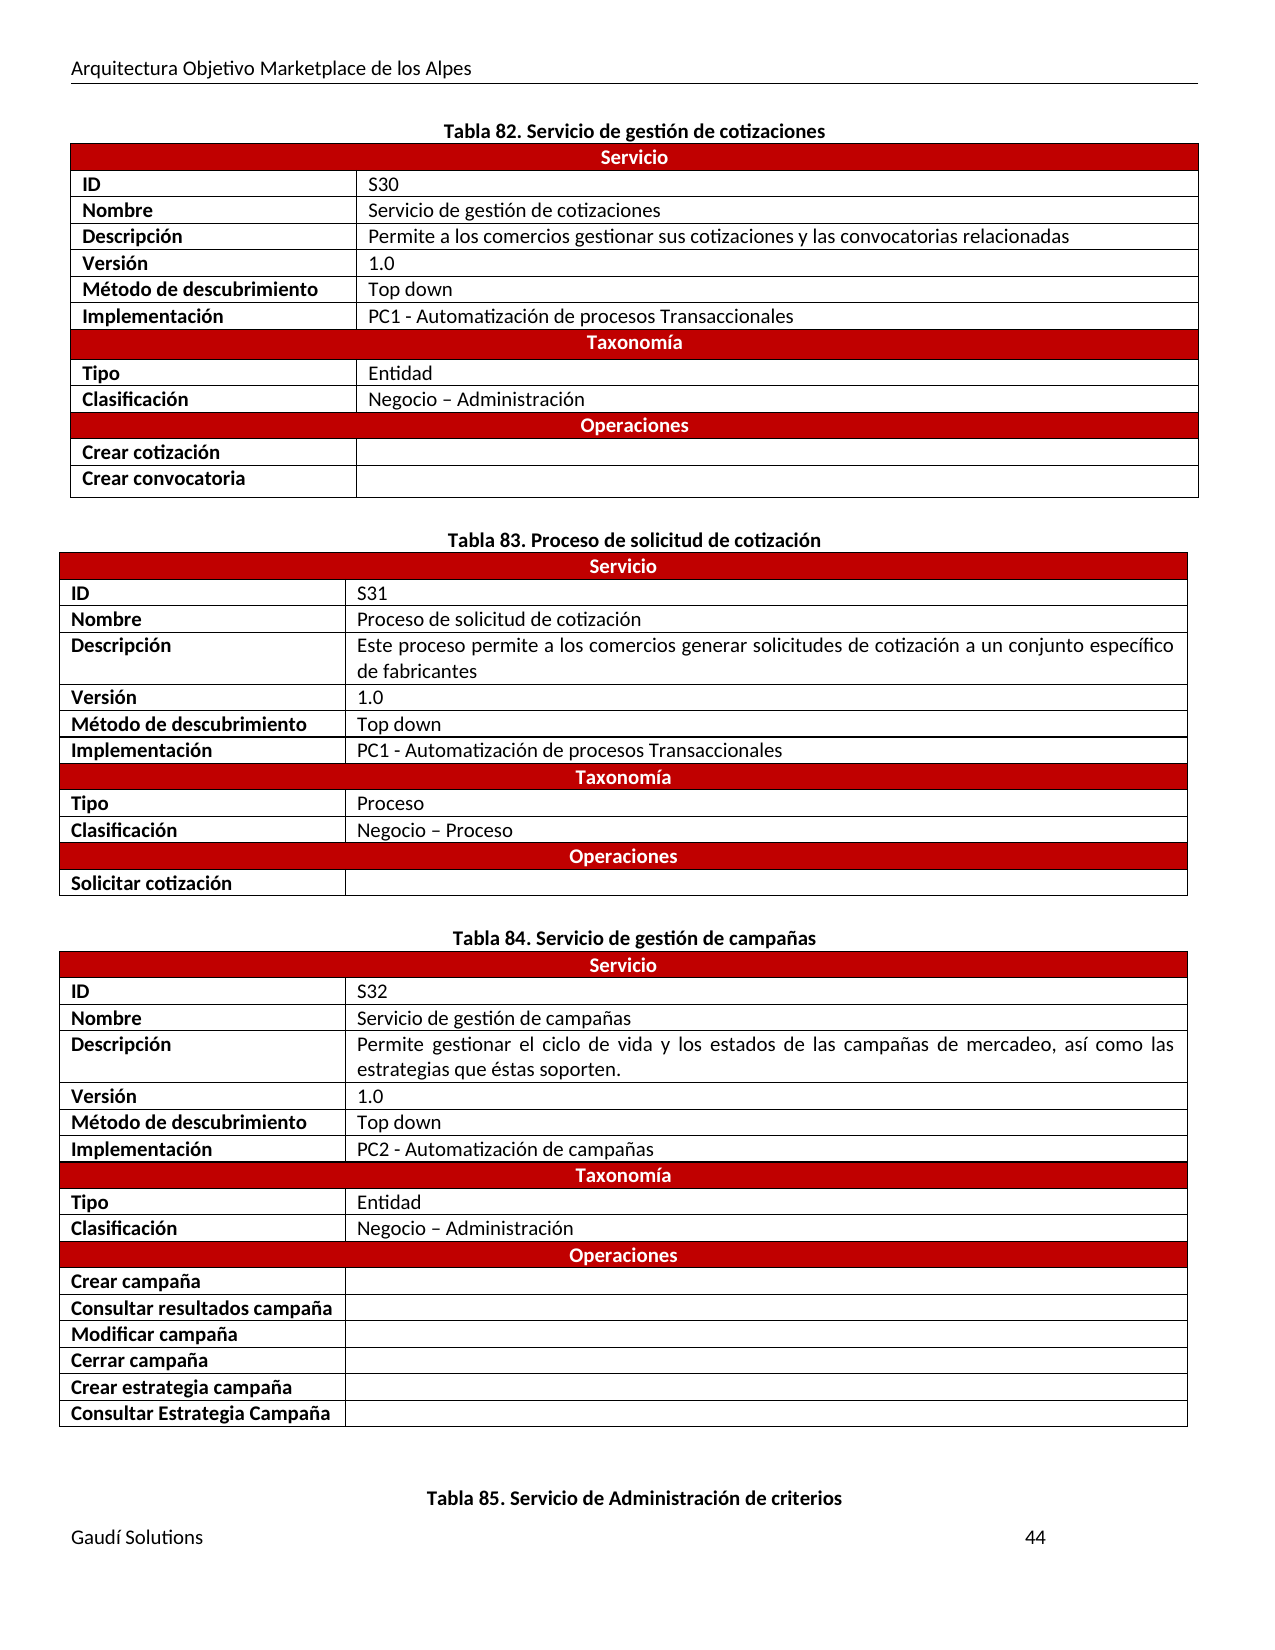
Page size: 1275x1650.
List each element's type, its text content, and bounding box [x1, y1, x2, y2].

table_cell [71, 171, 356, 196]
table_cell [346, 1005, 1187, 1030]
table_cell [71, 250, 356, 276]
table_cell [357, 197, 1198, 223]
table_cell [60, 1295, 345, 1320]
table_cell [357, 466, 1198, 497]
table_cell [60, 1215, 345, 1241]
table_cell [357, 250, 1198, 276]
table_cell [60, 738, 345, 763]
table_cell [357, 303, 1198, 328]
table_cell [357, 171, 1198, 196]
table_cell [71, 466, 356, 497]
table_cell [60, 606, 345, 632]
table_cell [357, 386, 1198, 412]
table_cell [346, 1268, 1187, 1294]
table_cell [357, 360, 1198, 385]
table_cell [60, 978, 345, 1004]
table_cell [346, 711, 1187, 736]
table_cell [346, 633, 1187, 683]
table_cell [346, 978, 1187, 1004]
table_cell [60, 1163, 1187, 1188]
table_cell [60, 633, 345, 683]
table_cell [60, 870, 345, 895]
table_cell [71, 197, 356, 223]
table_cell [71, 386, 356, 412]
text Tabla 83. Proceso de solicitud de cotización [71, 527, 1198, 552]
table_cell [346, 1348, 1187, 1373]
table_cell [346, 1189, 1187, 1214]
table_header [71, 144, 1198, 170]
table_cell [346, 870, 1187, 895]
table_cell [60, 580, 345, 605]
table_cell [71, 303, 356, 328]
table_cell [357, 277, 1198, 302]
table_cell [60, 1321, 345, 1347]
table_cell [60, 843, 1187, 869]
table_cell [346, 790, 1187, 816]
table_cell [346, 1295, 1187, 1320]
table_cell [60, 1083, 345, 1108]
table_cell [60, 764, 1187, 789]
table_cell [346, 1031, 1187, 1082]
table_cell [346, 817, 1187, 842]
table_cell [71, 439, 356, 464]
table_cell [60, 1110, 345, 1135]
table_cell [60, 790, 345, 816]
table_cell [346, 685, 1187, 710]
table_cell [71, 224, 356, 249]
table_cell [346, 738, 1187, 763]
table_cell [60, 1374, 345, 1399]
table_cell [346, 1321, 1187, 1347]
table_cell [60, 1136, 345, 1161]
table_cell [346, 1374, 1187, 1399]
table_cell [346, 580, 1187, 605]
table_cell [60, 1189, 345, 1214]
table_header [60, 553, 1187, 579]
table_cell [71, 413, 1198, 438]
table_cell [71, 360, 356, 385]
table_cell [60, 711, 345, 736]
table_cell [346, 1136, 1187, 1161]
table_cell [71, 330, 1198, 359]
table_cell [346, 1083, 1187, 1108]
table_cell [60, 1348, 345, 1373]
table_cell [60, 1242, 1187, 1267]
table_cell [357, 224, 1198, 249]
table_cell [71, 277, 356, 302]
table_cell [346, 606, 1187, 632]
text Tabla 84. Servicio de gestión de campañas [71, 925, 1198, 951]
text Tabla 85. Servicio de Administración de criterios [71, 1485, 1198, 1511]
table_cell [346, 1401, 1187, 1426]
text Tabla 82. Servicio de gestión de cotizaciones [71, 118, 1198, 143]
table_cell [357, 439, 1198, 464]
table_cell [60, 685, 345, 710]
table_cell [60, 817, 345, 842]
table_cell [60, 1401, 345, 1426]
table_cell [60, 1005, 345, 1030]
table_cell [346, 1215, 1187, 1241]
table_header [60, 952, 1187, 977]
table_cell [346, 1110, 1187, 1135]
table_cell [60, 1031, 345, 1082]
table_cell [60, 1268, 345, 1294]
